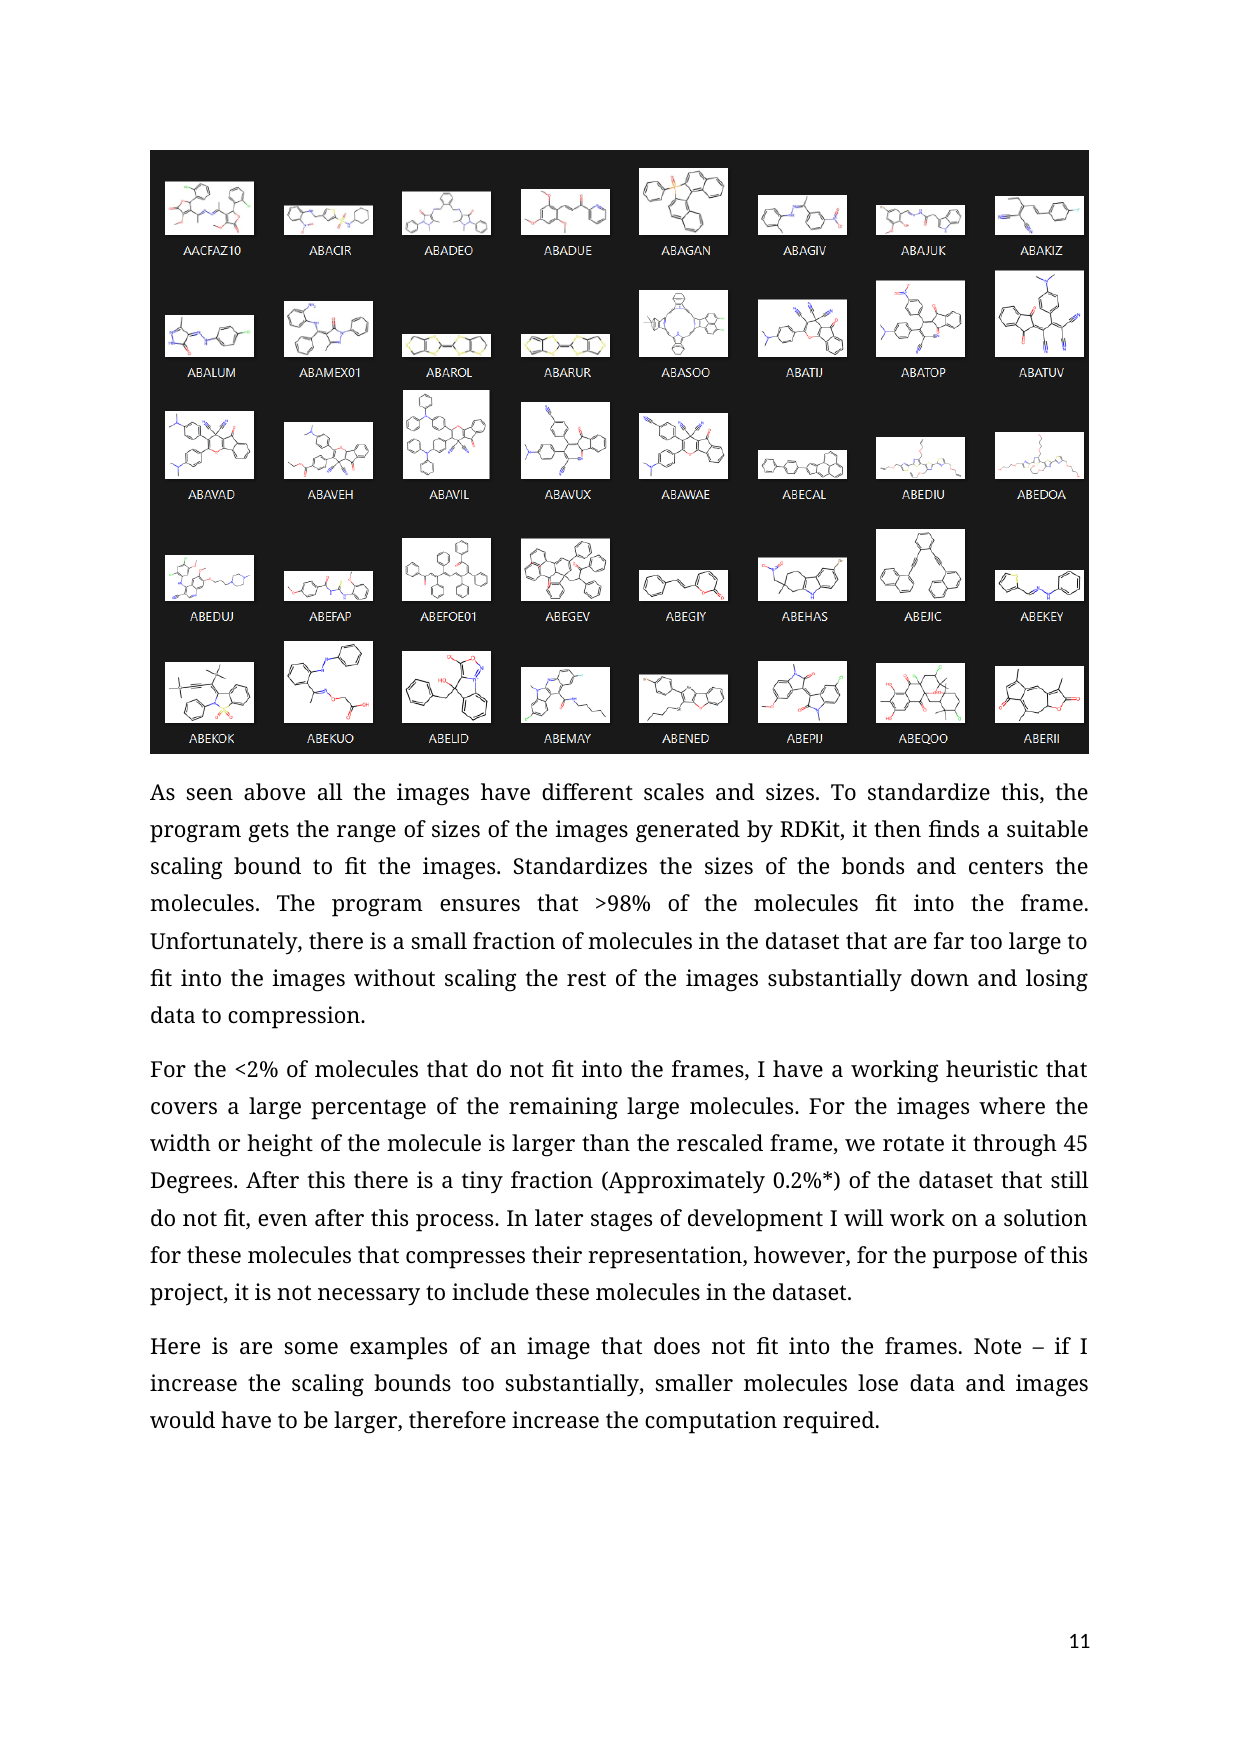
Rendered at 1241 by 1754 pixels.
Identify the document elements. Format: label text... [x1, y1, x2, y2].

text Here is are some examples of an image that does not fit into the frames. Note – if I increase the scaling bounds too substantially, smaller molecules lose data and images would have to be larger, therefore increase the computation required. [150, 1331, 1090, 1435]
text For the <2% of molecules that do not fit into the frames, I have a working heuristic that covers a large percentage of the remaining large molecules. For the images where the width or height of the molecule is larger than the rescaled frame, we rotate it through 45 Degrees. After this there is a tiny fraction (Approximately 0.2%*) of the dataset that still do not fit, even after this process. In later stages of development I will work on a solution for these molecules that compresses their representation, however, for the purpose of this project, it is not necessary to include these molecules in the dataset. [150, 1054, 1090, 1307]
picture [150, 150, 1089, 754]
text As seen above all the images have different scales and sizes. To standardize this, the program gets the range of sizes of the images generated by RDKit, it then finds a suitable scaling bound to fit the images. Standardizes the sizes of the bonds and centers the molecules. The program ensures that >98% of the molecules fit into the frame. Unfortunately, there is a small fraction of molecules in the dataset that are far too large to fit into the images without scaling the rest of the images substantially down and losing data to compression. [150, 777, 1090, 1030]
